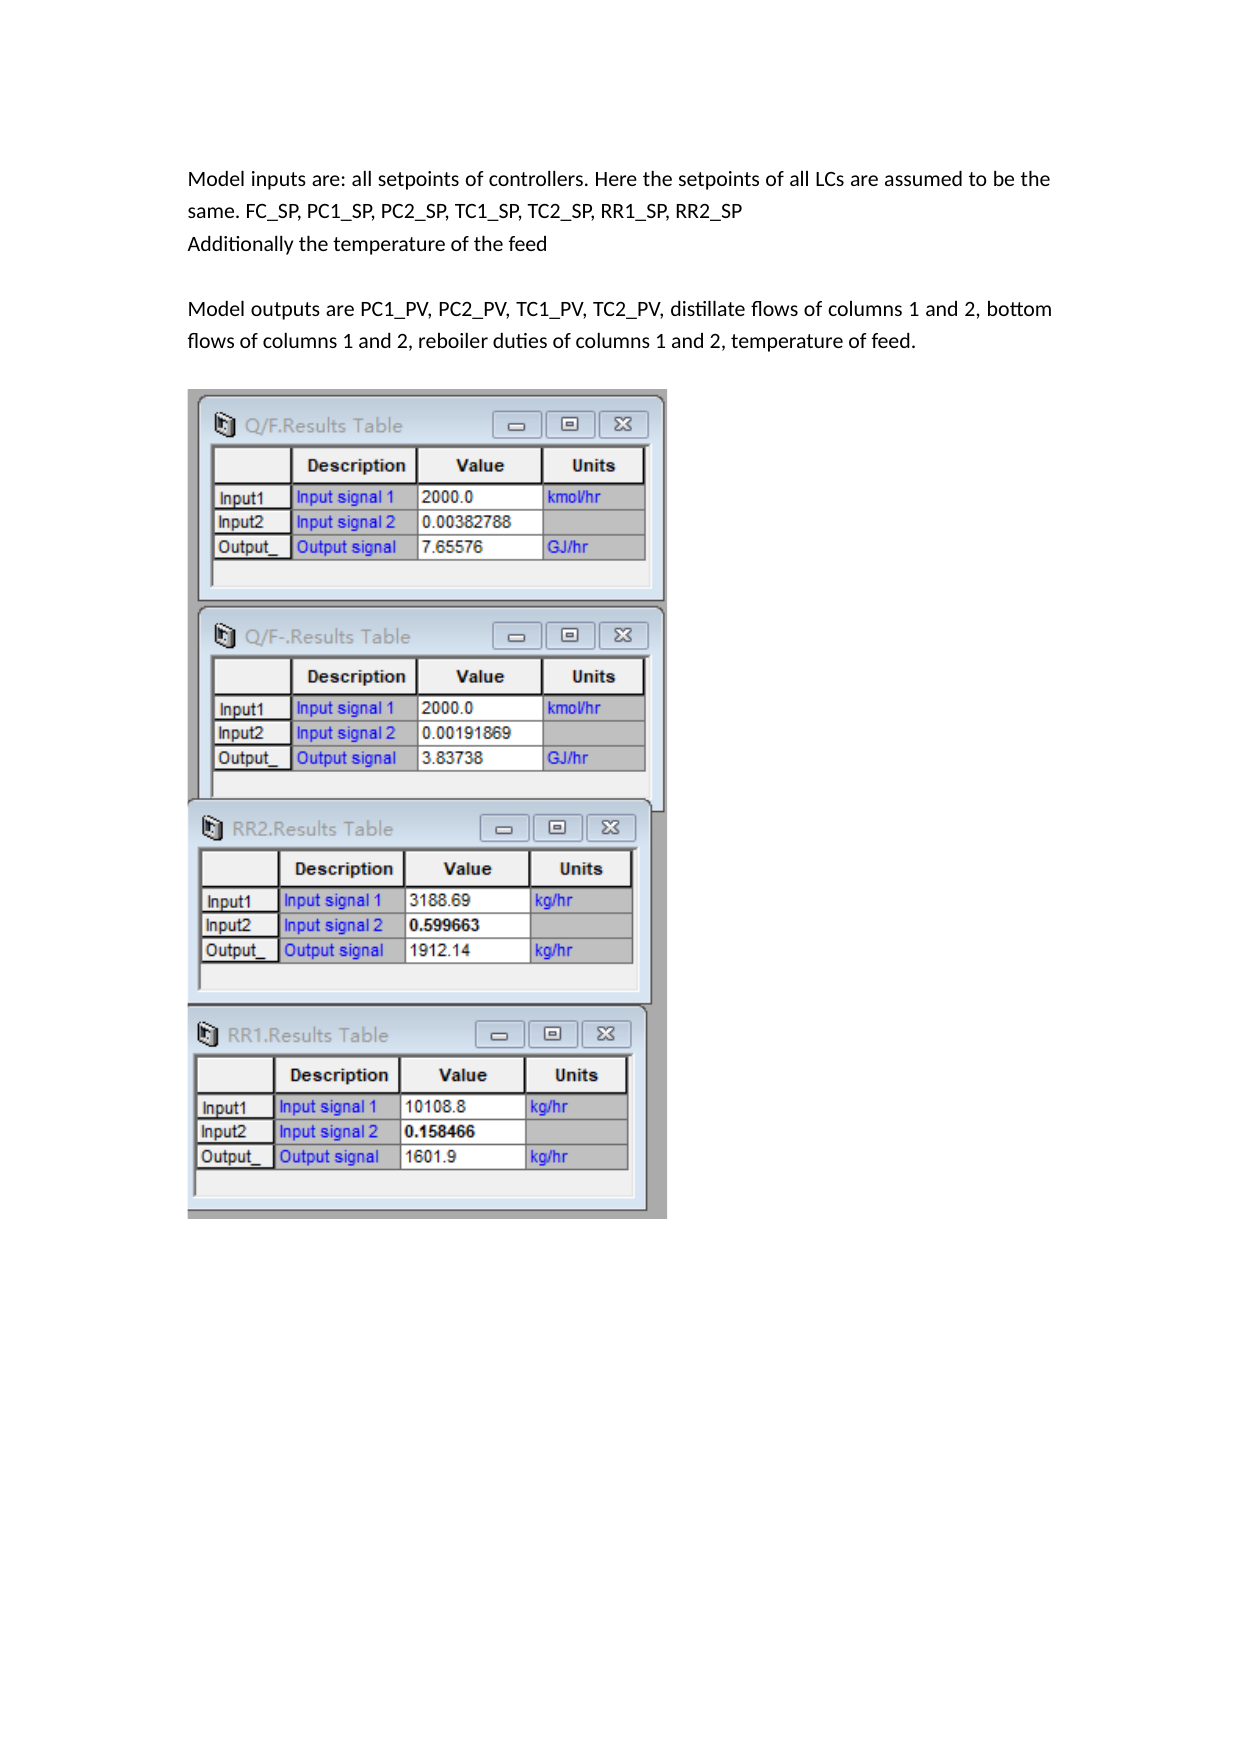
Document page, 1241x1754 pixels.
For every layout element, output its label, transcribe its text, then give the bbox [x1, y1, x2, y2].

text Model inputs are: all setpoints of controllers. Here the setpoints of all LCs are assumed to be the same. FC_SP, PC1_SP, PC2_SP, TC1_SP, TC2_SP, RR1_SP, RR2_SP [187, 162, 1053, 227]
picture [187, 389, 668, 1219]
text Additionally the temperature of the feed [187, 227, 1053, 259]
text Model outputs are PC1_PV, PC2_PV, TC1_PV, TC2_PV, distillate flows of columns 1 and 2, bottom flows of columns 1 and 2, reboiler duties of columns 1 and 2, temperature of feed. [187, 292, 1053, 357]
